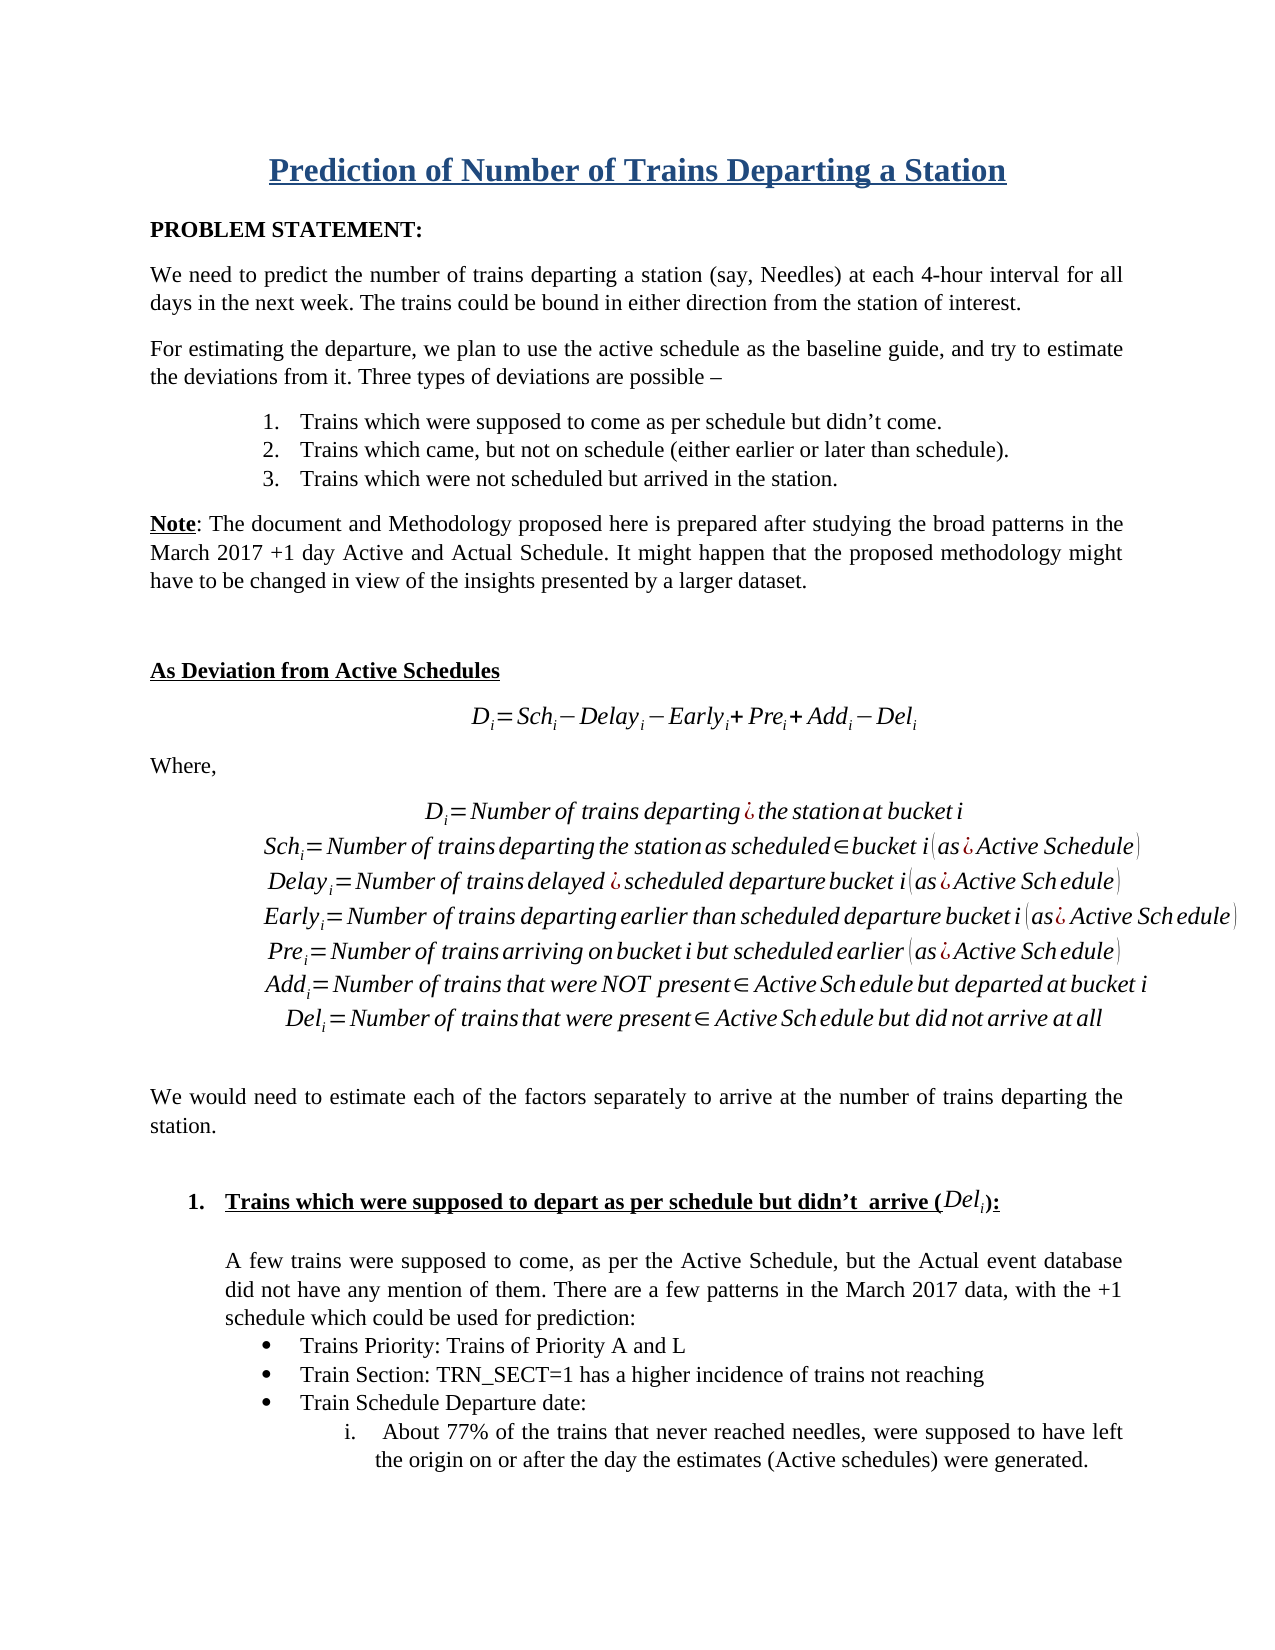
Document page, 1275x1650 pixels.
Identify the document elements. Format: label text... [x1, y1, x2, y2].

text We need to predict the number of trains departing a station (say, Needles) at each 4-hour interval for all days in the next week. The trains could be bound in either direction from the station of interest. [150, 261, 1125, 316]
text Note: The document and Methodology proposed here is prepared after studying the broad patterns in the March 2017 +1 day Active and Actual Schedule. It might happen that the proposed methodology might have to be changed in view of the insights presented by a larger dataset. [150, 510, 1125, 593]
text PROBLEM STATEMENT: [150, 216, 1125, 242]
list Train Section: TRN_SECT=1 has a higher incidence of trains not reaching [262, 1361, 1125, 1387]
list Trains which were supposed to come as per schedule but didn’t come. [262, 408, 1125, 434]
list About 77% of the trains that never reached needles, were supposed to have left the origin on or after the day the estimates (Active schedules) were generated. [356, 1418, 1125, 1473]
list Trains which were supposed to depart as per schedule but didn’t arrive (): [187, 1185, 1125, 1217]
text Prediction of Number of Trains Departing a Station [150, 150, 1125, 188]
list Trains which came, but not on schedule (either earlier or later than schedule). [262, 437, 1125, 463]
list Trains Priority: Trains of Priority A and L [262, 1332, 1125, 1359]
text For estimating the departure, we plan to use the active schedule as the baseline guide, and try to estimate the deviations from it. Three types of deviations are possible – [150, 334, 1125, 389]
text As Deviation from Active Schedules [150, 657, 1125, 683]
list Train Schedule Departure date: [262, 1389, 1125, 1416]
text Where, [150, 752, 1125, 779]
list Trains which were not scheduled but arrived in the station. [262, 465, 1125, 491]
text We would need to estimate each of the factors separately to arrive at the number of trains departing the station. [150, 1083, 1125, 1138]
list A few trains were supposed to come, as per the Active Schedule, but the Actual event database did not have any mention of them. There are a few patterns in the March 2017 data, with the +1 schedule which could be used for prediction: [225, 1247, 1125, 1330]
